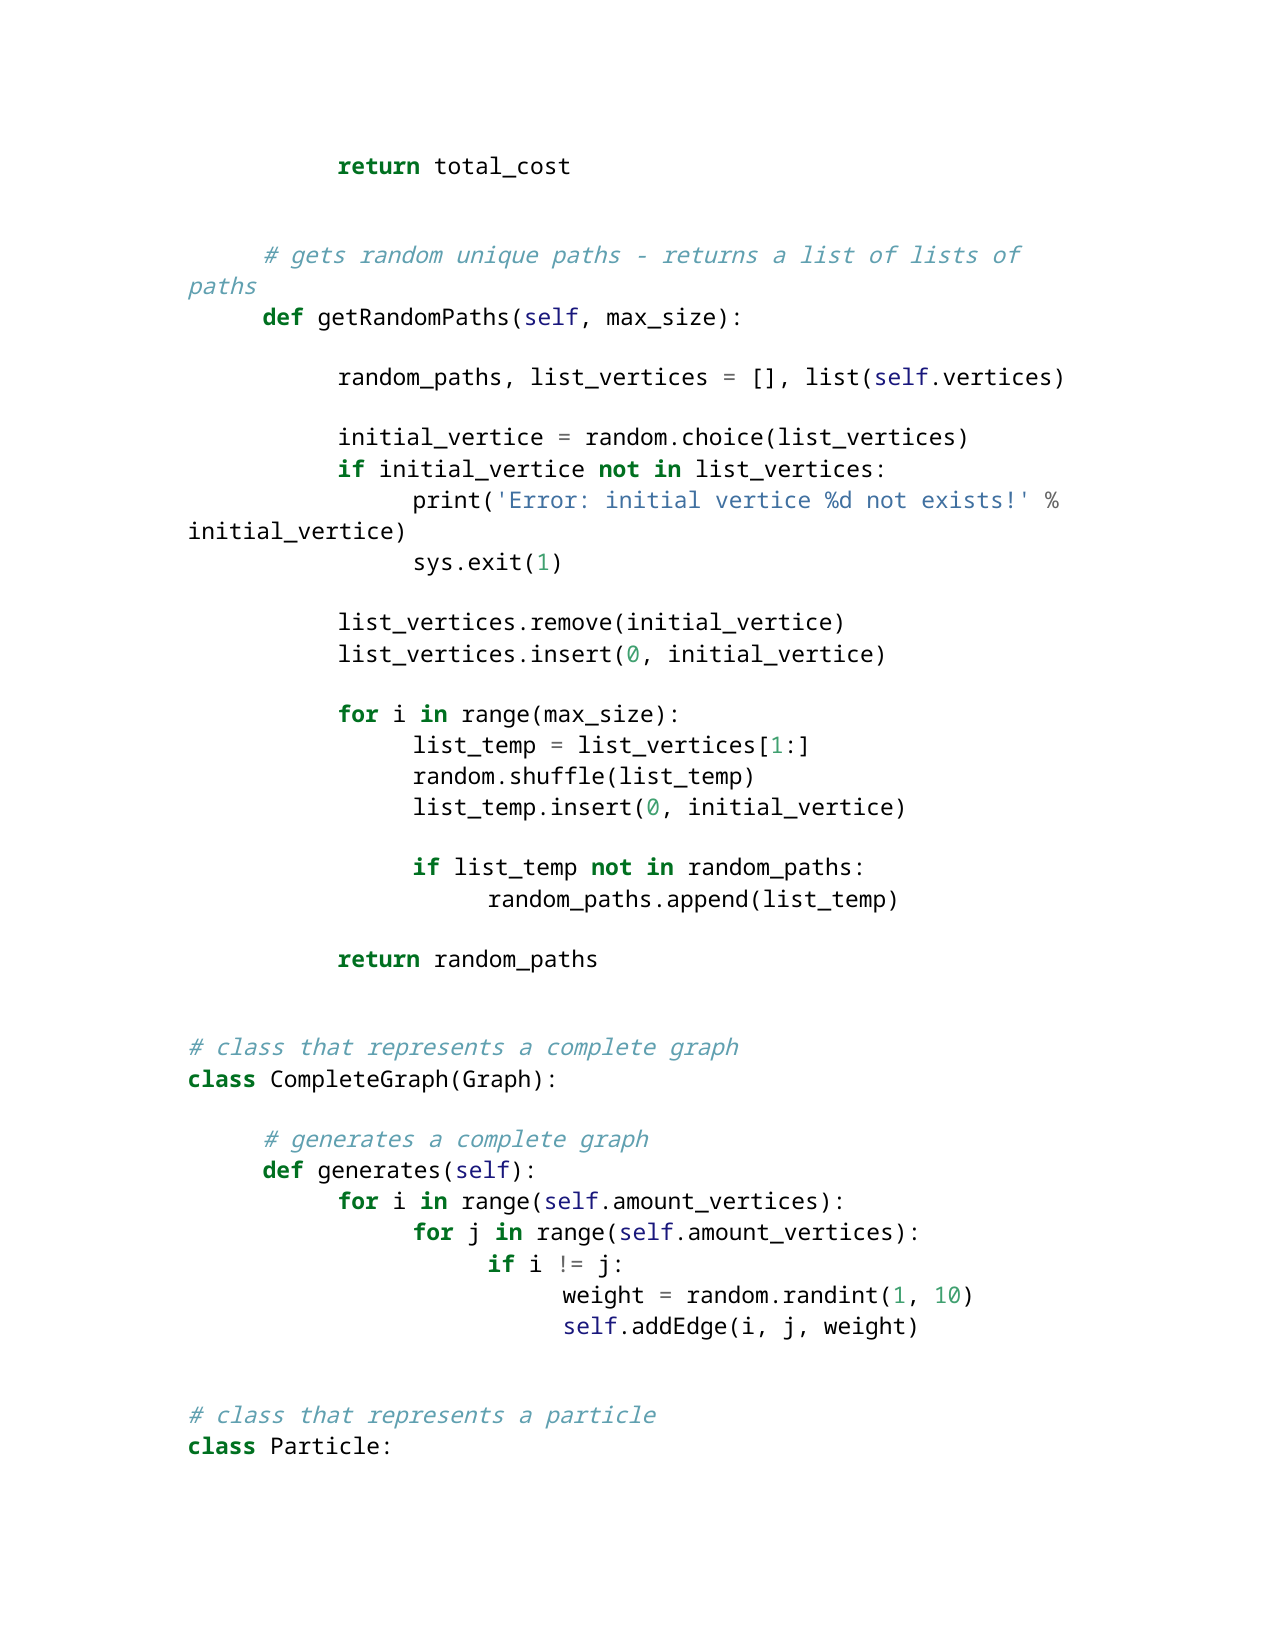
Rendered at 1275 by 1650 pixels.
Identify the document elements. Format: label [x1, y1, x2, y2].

text [187, 150, 1087, 1490]
